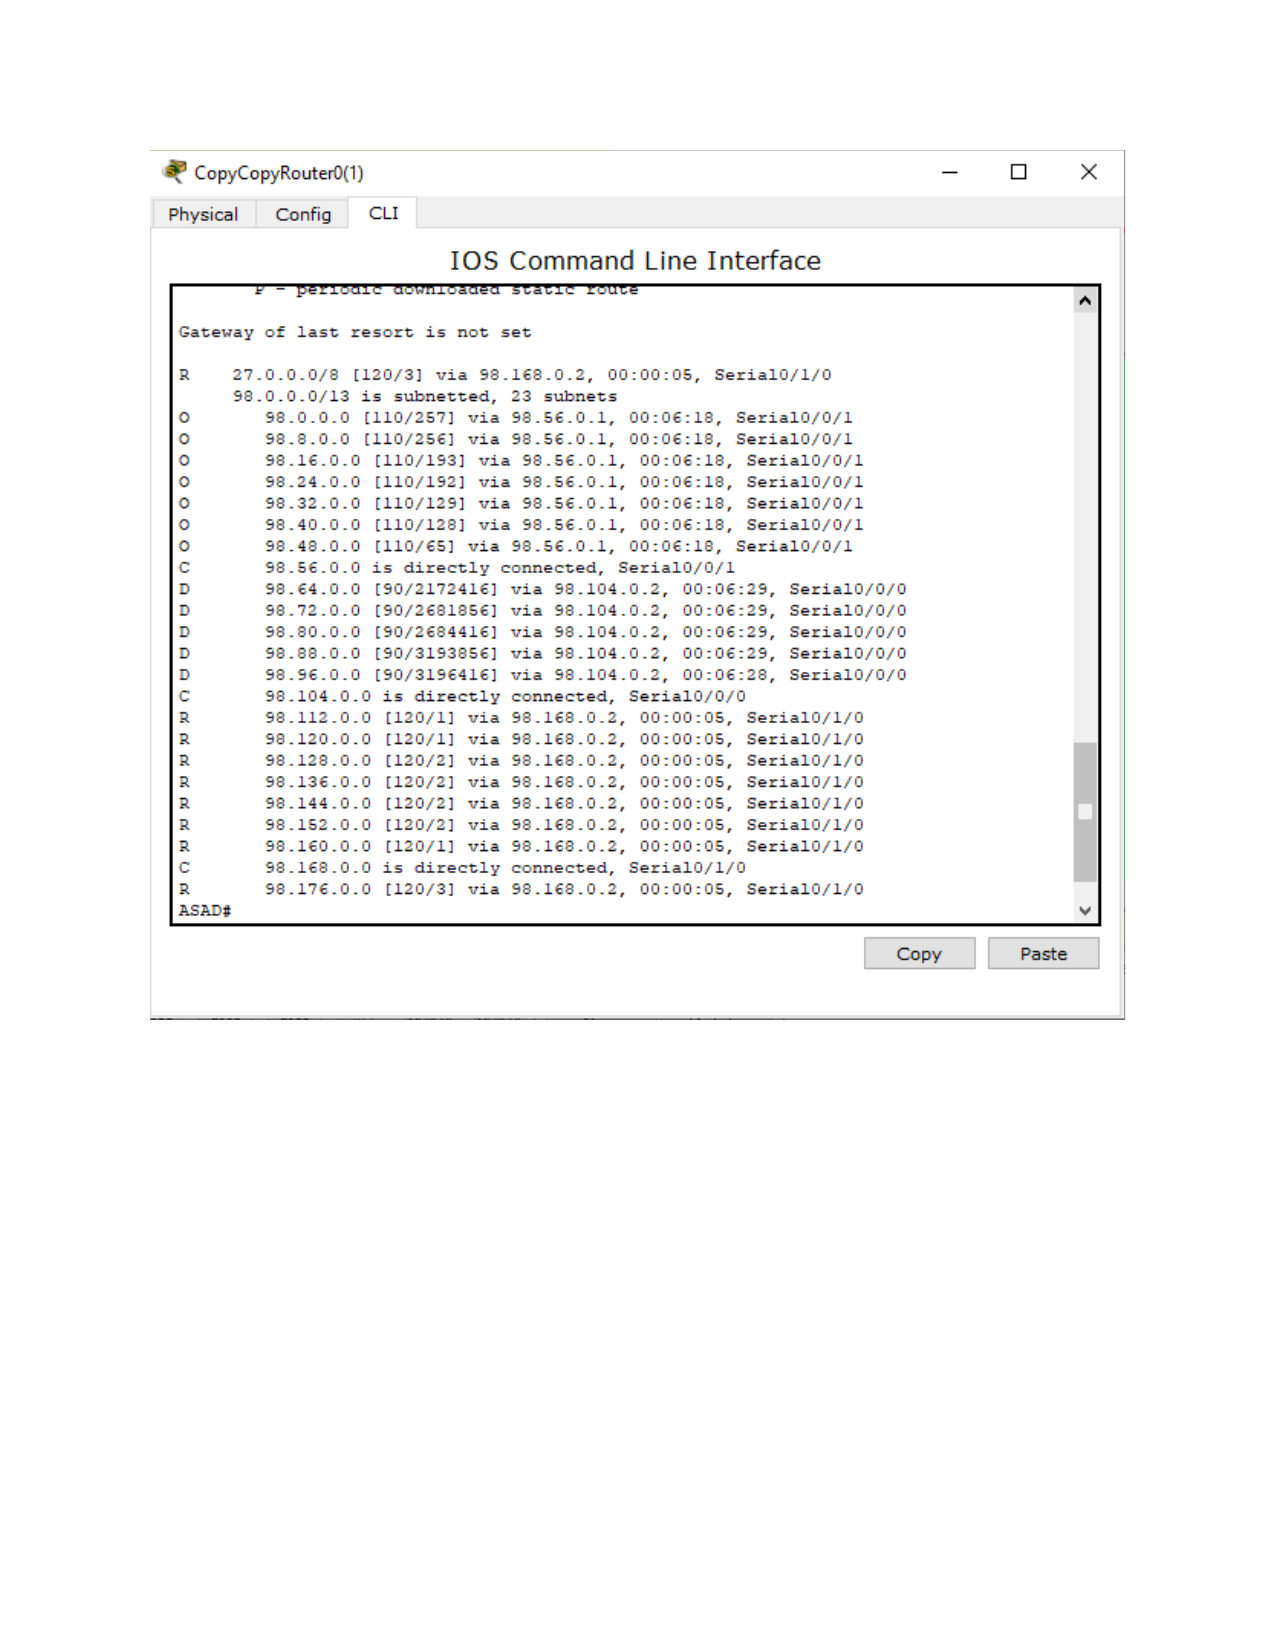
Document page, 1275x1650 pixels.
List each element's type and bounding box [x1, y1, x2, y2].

picture [150, 150, 1125, 1020]
